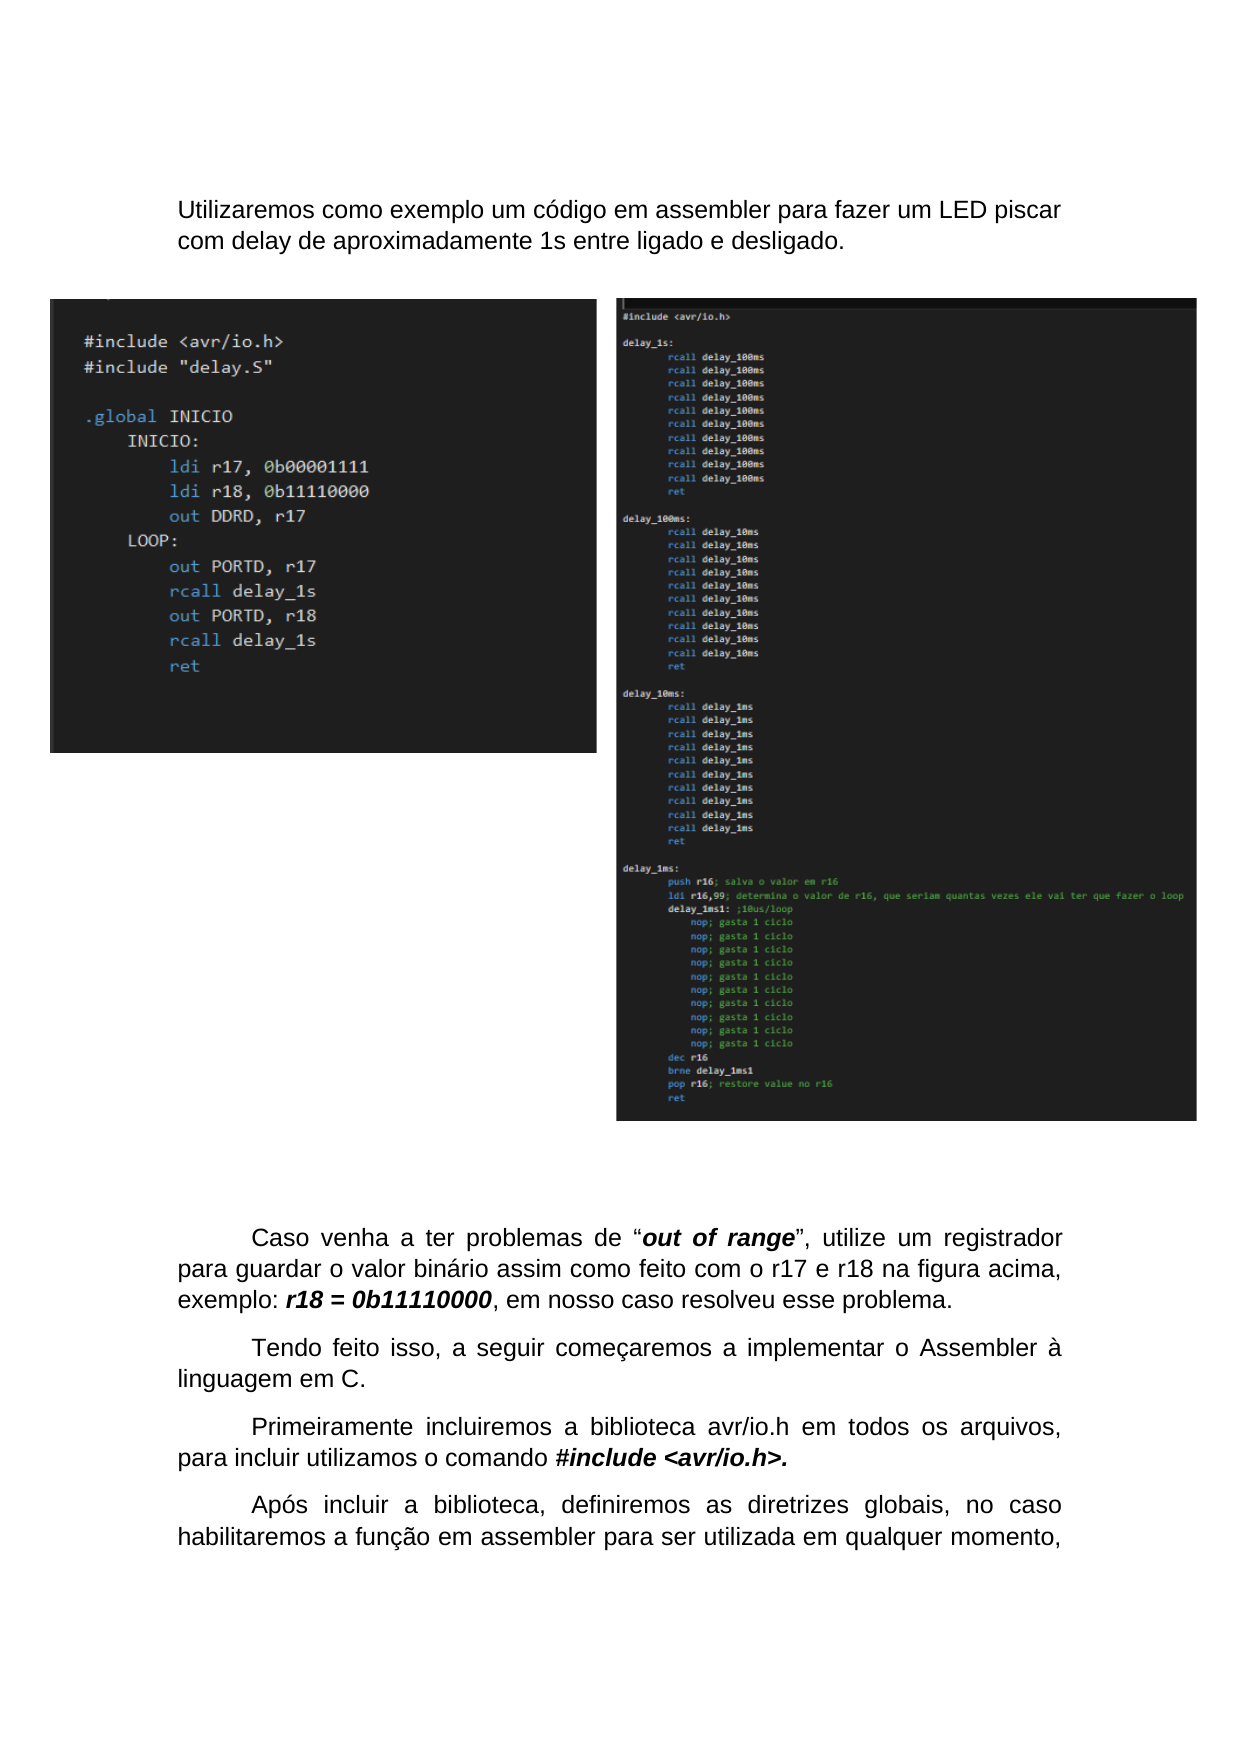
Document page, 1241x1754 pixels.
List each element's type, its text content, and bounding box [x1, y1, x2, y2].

text Caso venha a ter problemas de “out of range”, utilize um registrador para guardar o valor binário assim como feito com o r17 e r18 na figura acima, exemplo: r18 = 0b11110000, em nosso caso resolveu esse problema. [177, 1223, 1063, 1314]
picture [616, 298, 1198, 1120]
text Tendo feito isso, a seguir começaremos a implementar o Assembler à linguagem em C. [177, 1333, 1063, 1393]
text Primeiramente incluiremos a biblioteca avr/io.h em todos os arquivos, para incluir utilizamos o comando #include <avr/io.h>. [177, 1412, 1063, 1472]
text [177, 1491, 1063, 1550]
text Utilizaremos como exemplo um código em assembler para fazer um LED piscar com delay de aproximadamente 1s entre ligado e desligado. [177, 195, 1063, 255]
picture [50, 299, 597, 753]
